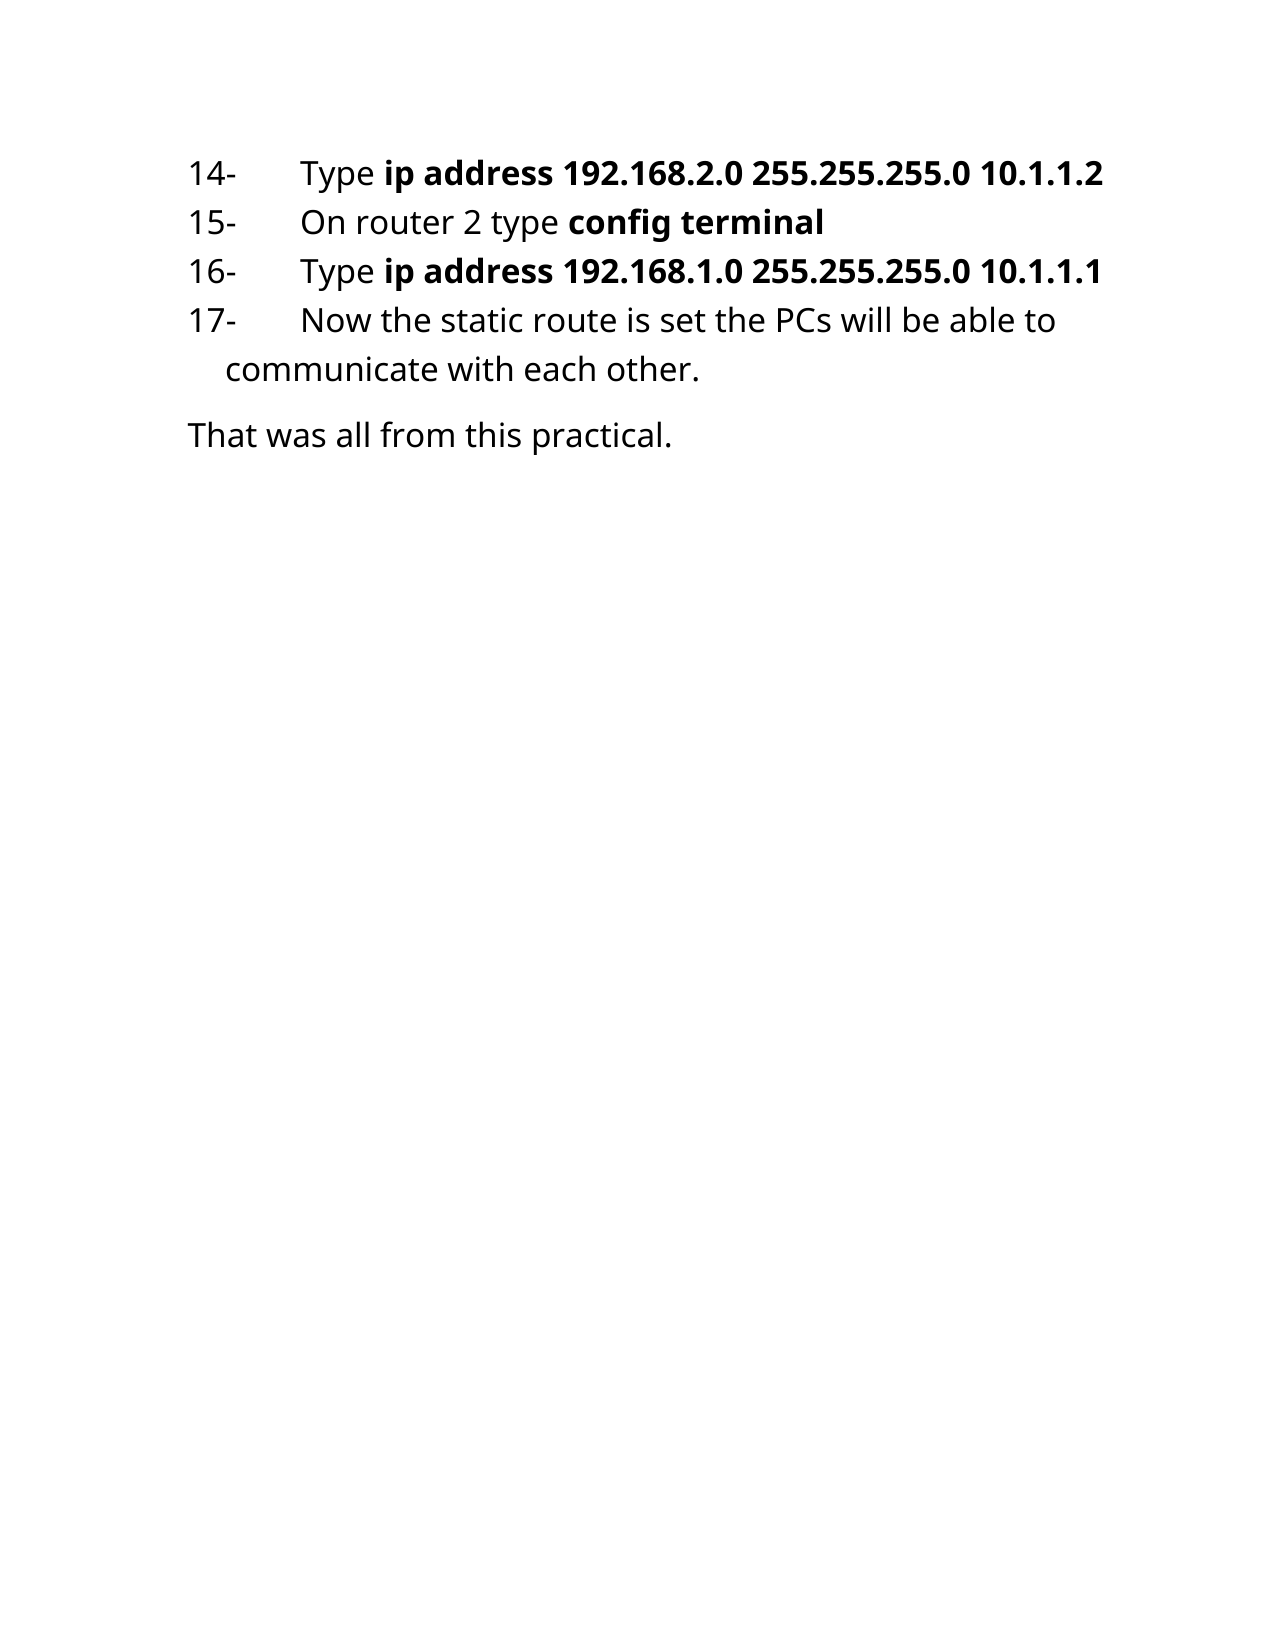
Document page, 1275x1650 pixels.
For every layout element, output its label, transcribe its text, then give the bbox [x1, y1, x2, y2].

list Type ip address 192.168.1.0 255.255.255.0 10.1.1.1 [187, 248, 1125, 293]
list On router 2 type config terminal [187, 199, 1125, 244]
list Now the static route is set the PCs will be able to communicate with each other. [187, 297, 1125, 391]
text That was all from this practical. [187, 411, 1125, 457]
list Type ip address 192.168.2.0 255.255.255.0 10.1.1.2 [187, 150, 1125, 195]
